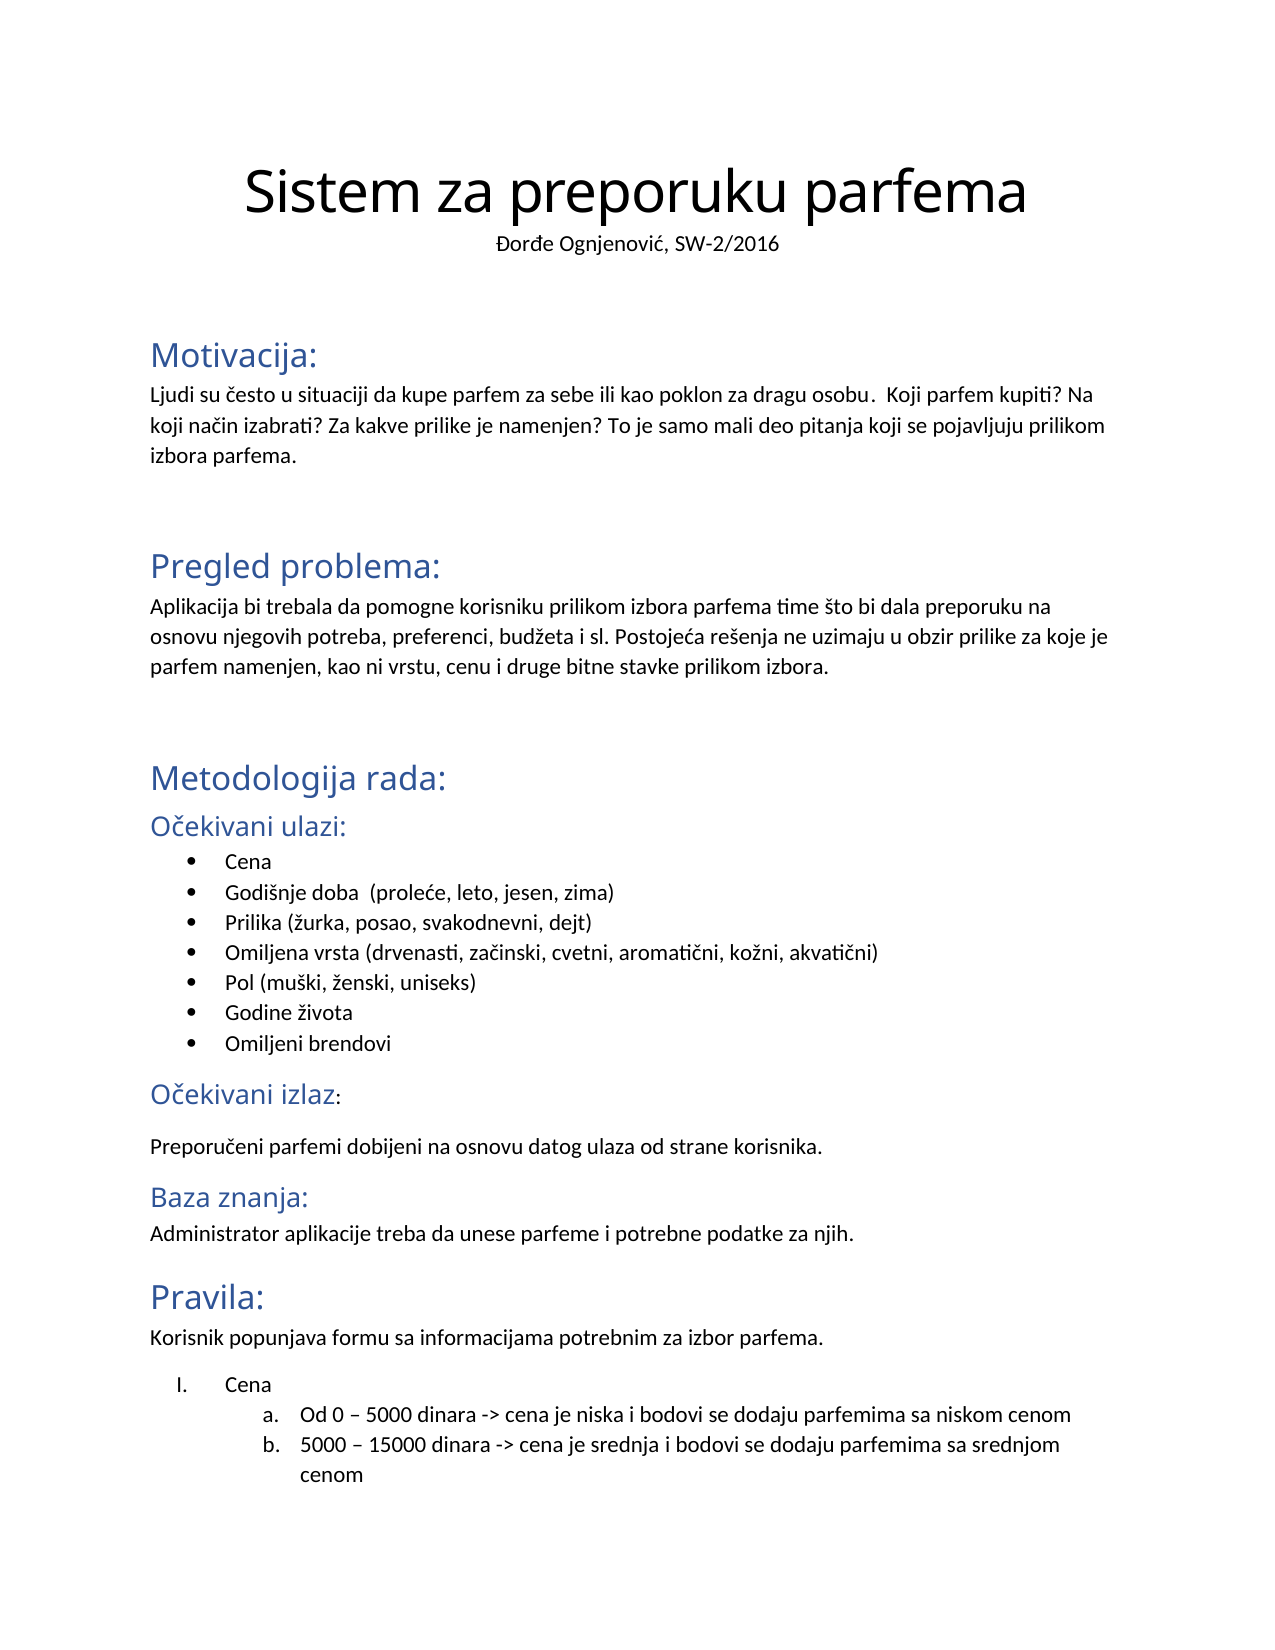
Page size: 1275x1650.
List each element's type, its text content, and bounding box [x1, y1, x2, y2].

text Đorđe Ognjenović, SW-2/2016 [150, 229, 1125, 257]
text Preporučeni parfemi dobijeni na osnovu datog ulaza od strane korisnika. [150, 1132, 1125, 1160]
subtitle Očekivani ulazi: [150, 808, 1125, 844]
subtitle Motivacija: [150, 332, 1125, 377]
subtitle Baza znanja: [150, 1179, 1125, 1216]
text Aplikacija bi trebala da pomogne korisniku prilikom izbora parfema time što bi dala preporuku na osnovu njegovih potreba, preferenci, budžeta i sl. Postojeća rešenja ne uzimaju u obzir prilike za koje je parfem namenjen, kao ni vrstu, cenu i druge bitne stavke prilikom izbora. [150, 592, 1125, 680]
list Omiljena vrsta (drvenasti, začinski, cvetni, aromatični, kožni, akvatični) [187, 938, 1125, 966]
list Od 0 – 5000 dinara -> cena je niska i bodovi se dodaju parfemima sa niskom cenom [262, 1400, 1125, 1428]
list Cena [187, 1370, 1125, 1398]
list Godišnje doba (proleće, leto, jesen, zima) [187, 878, 1125, 906]
text Administrator aplikacije treba da unese parfeme i potrebne podatke za njih. [150, 1219, 1125, 1247]
subtitle Pravila: [150, 1274, 1125, 1319]
subtitle Pregled problema: [150, 543, 1125, 588]
title Sistem za preporuku parfema [150, 150, 1125, 229]
text Ljudi su često u situaciji da kupe parfem za sebe ili kao poklon za dragu osobu. Koji parfem kupiti? Na koji način izabrati? Za kakve prilike je namenjen? To je samo mali deo pitanja koji se pojavljuju prilikom izbora parfema. [150, 381, 1125, 469]
list Godine života [187, 998, 1125, 1026]
text Očekivani izlaz: [150, 1076, 1125, 1112]
list Prilika (žurka, posao, svakodnevni, dejt) [187, 908, 1125, 936]
list Cena [187, 847, 1125, 875]
text Korisnik popunjava formu sa informacijama potrebnim za izbor parfema. [150, 1323, 1125, 1351]
list Omiljeni brendovi [187, 1029, 1125, 1057]
list Pol (muški, ženski, uniseks) [187, 968, 1125, 996]
subtitle Metodologija rada: [150, 754, 1125, 800]
list 5000 – 15000 dinara -> cena je srednja i bodovi se dodaju parfemima sa srednjom cenom [262, 1430, 1125, 1488]
